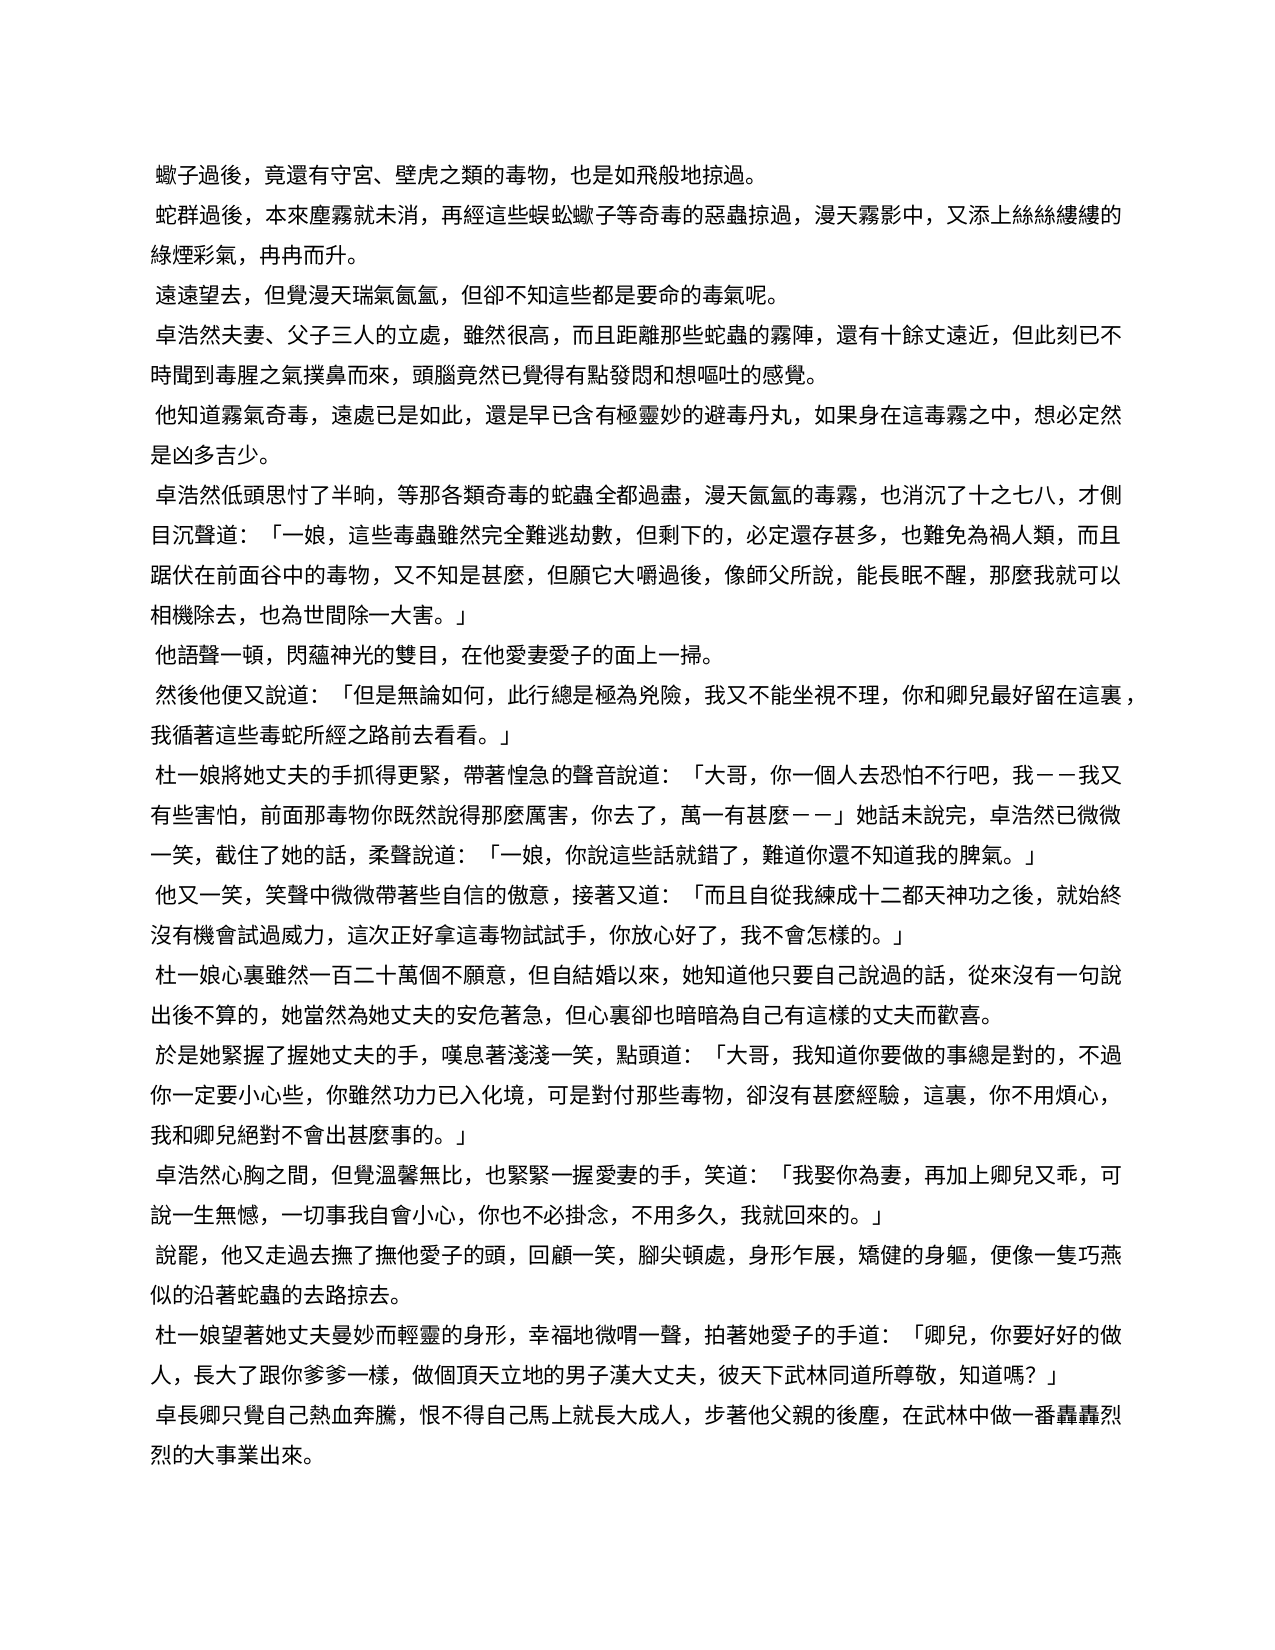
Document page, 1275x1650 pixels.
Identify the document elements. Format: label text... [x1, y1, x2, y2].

text 杜一娘望著她丈夫曼妙而輕靈的身形，幸福地微喟一聲，拍著她愛子的手道：「卿兒，你要好好的做人，長大了跟你爹爹一樣，做個頂天立地的男子漢大丈夫，彼天下武林同道所尊敬，知道嗎？」 [150, 1310, 1125, 1390]
text 他語聲一頓，閃蘊神光的雙目，在他愛妻愛子的面上一掃。 [150, 630, 1125, 670]
text 卓浩然心胸之間，但覺溫馨無比，也緊緊一握愛妻的手，笑道：「我娶你為妻，再加上卿兒又乖，可說一生無憾，一切事我自會小心，你也不必掛念，不用多久，我就回來的。」 [150, 1150, 1125, 1230]
text 然後他便又說道：「但是無論如何，此行總是極為兇險，我又不能坐視不理，你和卿兒最好留在這裏，我循著這些毒蛇所經之路前去看看。」 [150, 670, 1125, 750]
text 蠍子過後，竟還有守宮、壁虎之類的毒物，也是如飛般地掠過。 [150, 150, 1125, 190]
text 蛇群過後，本來塵霧就未消，再經這些蜈蚣蠍子等奇毒的惡蟲掠過，漫天霧影中，又添上絲絲縷縷的綠煙彩氣，冉冉而升。 [150, 190, 1125, 270]
text 卓浩然低頭思忖了半晌，等那各類奇毒的蛇蟲全都過盡，漫天氤氳的毒霧，也消沉了十之七八，才側目沉聲道：「一娘，這些毒蟲雖然完全難逃劫數，但剩下的，必定還存甚多，也難免為禍人類，而且踞伏在前面谷中的毒物，又不知是甚麼，但願它大嚼過後，像師父所說，能長眠不醒，那麼我就可以相機除去，也為世間除一大害。」 [150, 470, 1125, 630]
text 於是她緊握了握她丈夫的手，嘆息著淺淺一笑，點頭道：「大哥，我知道你要做的事總是對的，不過你一定要小心些，你雖然功力已入化境，可是對付那些毒物，卻沒有甚麼經驗，這裏，你不用煩心，我和卿兒絕對不會出甚麼事的。」 [150, 1030, 1125, 1150]
text 卓浩然夫妻、父子三人的立處，雖然很高，而且距離那些蛇蟲的霧陣，還有十餘丈遠近，但此刻已不時聞到毒腥之氣撲鼻而來，頭腦竟然已覺得有點發悶和想嘔吐的感覺。 [150, 310, 1125, 390]
text 杜一娘將她丈夫的手抓得更緊，帶著惶急的聲音說道：「大哥，你一個人去恐怕不行吧，我－－我又有些害怕，前面那毒物你既然說得那麼厲害，你去了，萬一有甚麼－－」她話未說完，卓浩然已微微一笑，截住了她的話，柔聲說道：「一娘，你說這些話就錯了，難道你還不知道我的脾氣。」 [150, 750, 1125, 870]
text 遠遠望去，但覺漫天瑞氣氤氳，但卻不知這些都是要命的毒氣呢。 [150, 270, 1125, 310]
text 卓長卿只覺自己熱血奔騰，恨不得自己馬上就長大成人，步著他父親的後塵，在武林中做一番轟轟烈烈的大事業出來。 [150, 1390, 1125, 1470]
text 他知道霧氣奇毒，遠處已是如此，還是早已含有極靈妙的避毒丹丸，如果身在這毒霧之中，想必定然是凶多吉少。 [150, 390, 1125, 470]
text 他又一笑，笑聲中微微帶著些自信的傲意，接著又道：「而且自從我練成十二都天神功之後，就始終沒有機會試過威力，這次正好拿這毒物試試手，你放心好了，我不會怎樣的。」 [150, 870, 1125, 950]
text 說罷，他又走過去撫了撫他愛子的頭，回顧一笑，腳尖頓處，身形乍展，矯健的身軀，便像一隻巧燕似的沿著蛇蟲的去路掠去。 [150, 1230, 1125, 1310]
text 杜一娘心裏雖然一百二十萬個不願意，但自結婚以來，她知道他只要自己說過的話，從來沒有一句說出後不算的，她當然為她丈夫的安危著急，但心裏卻也暗暗為自己有這樣的丈夫而歡喜。 [150, 950, 1125, 1030]
